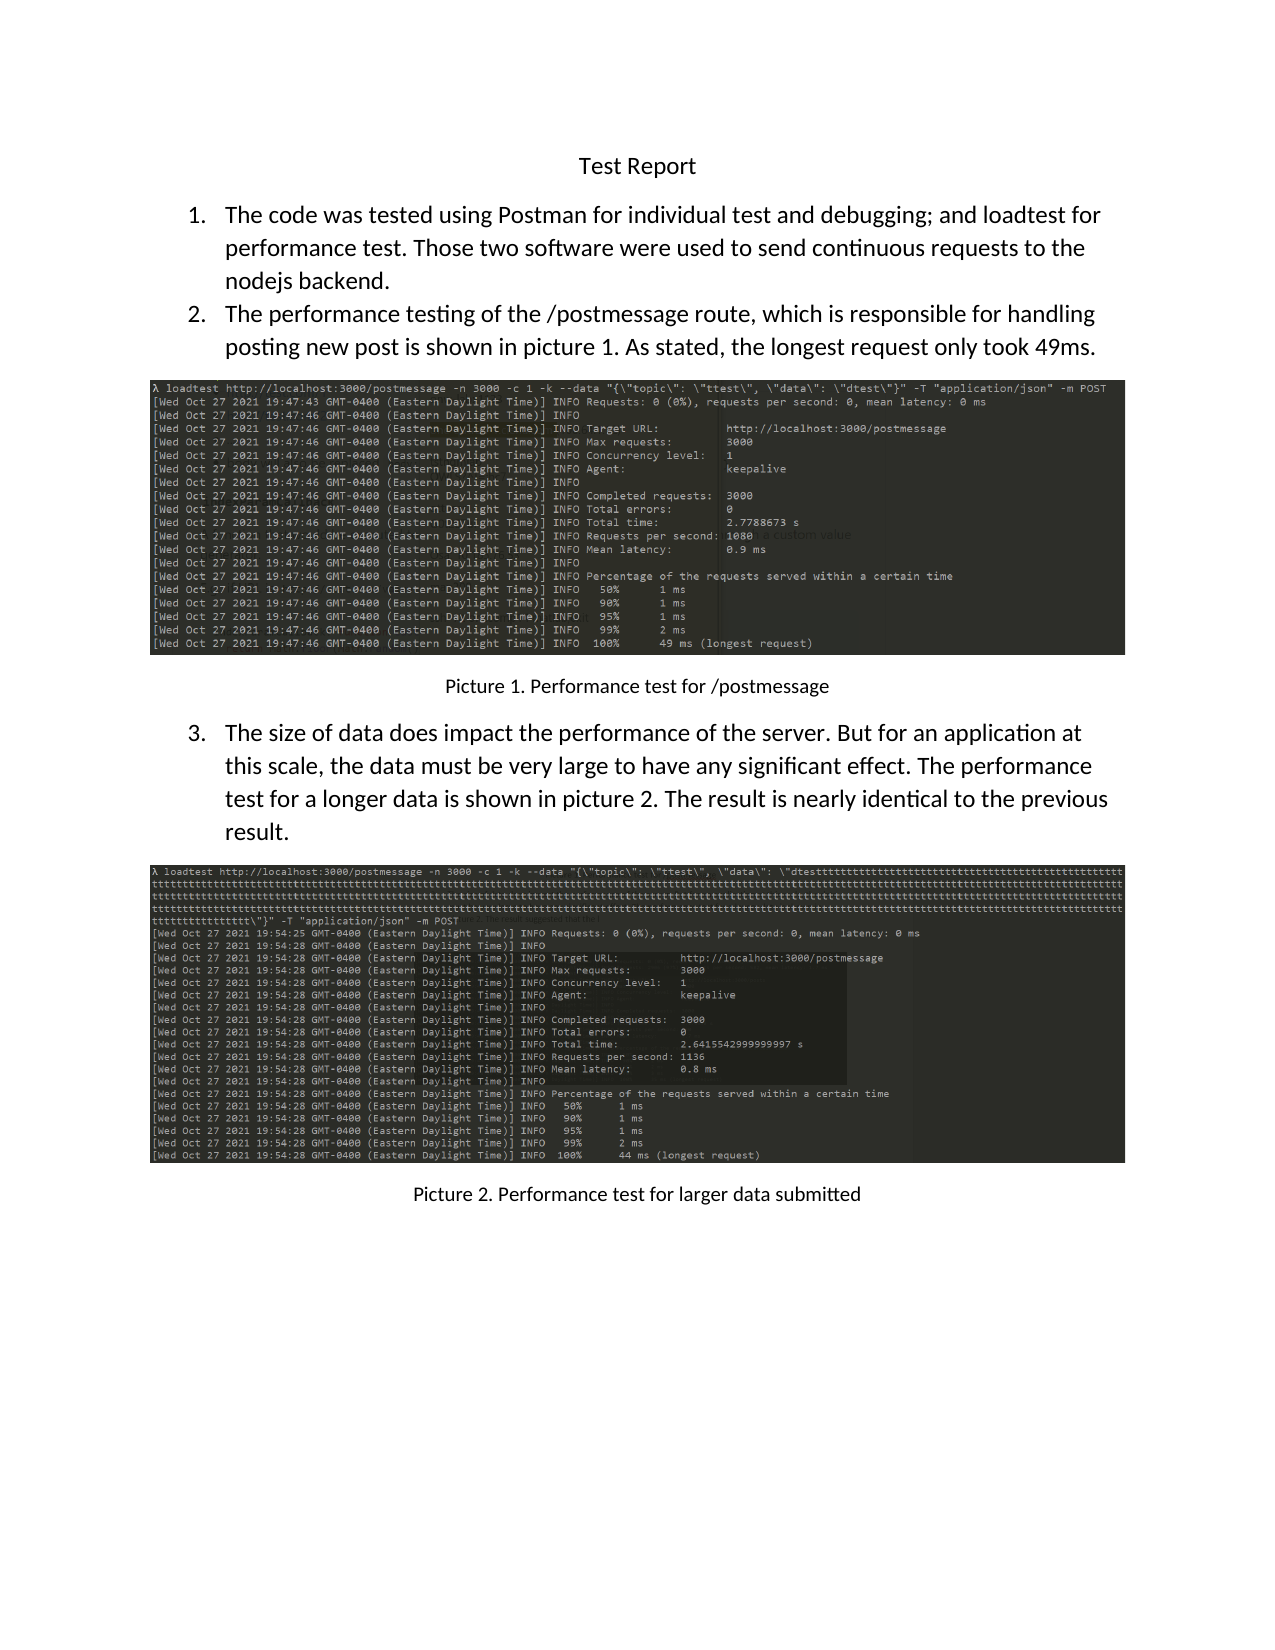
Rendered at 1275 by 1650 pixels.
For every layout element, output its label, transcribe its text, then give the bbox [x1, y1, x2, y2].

list The code was tested using Postman for individual test and debugging; and loadtest for performance test. Those two software were used to send continuous requests to the nodejs backend. [187, 199, 1125, 296]
list The performance testing of the /postmessage route, which is responsible for handling posting new post is shown in picture 1. As stated, the longest request only took 49ms. [187, 298, 1125, 362]
text Picture 1. Performance test for /postmessage [150, 673, 1125, 698]
text Picture 2. Performance test for larger data submitted [150, 1181, 1125, 1207]
picture [150, 865, 1125, 1163]
text Test Report [150, 150, 1125, 181]
list The size of data does impact the performance of the server. But for an application at this scale, the data must be very large to have any significant effect. The performance test for a longer data is shown in picture 2. The result is nearly identical to the previous result. [187, 717, 1125, 846]
picture [150, 380, 1125, 655]
